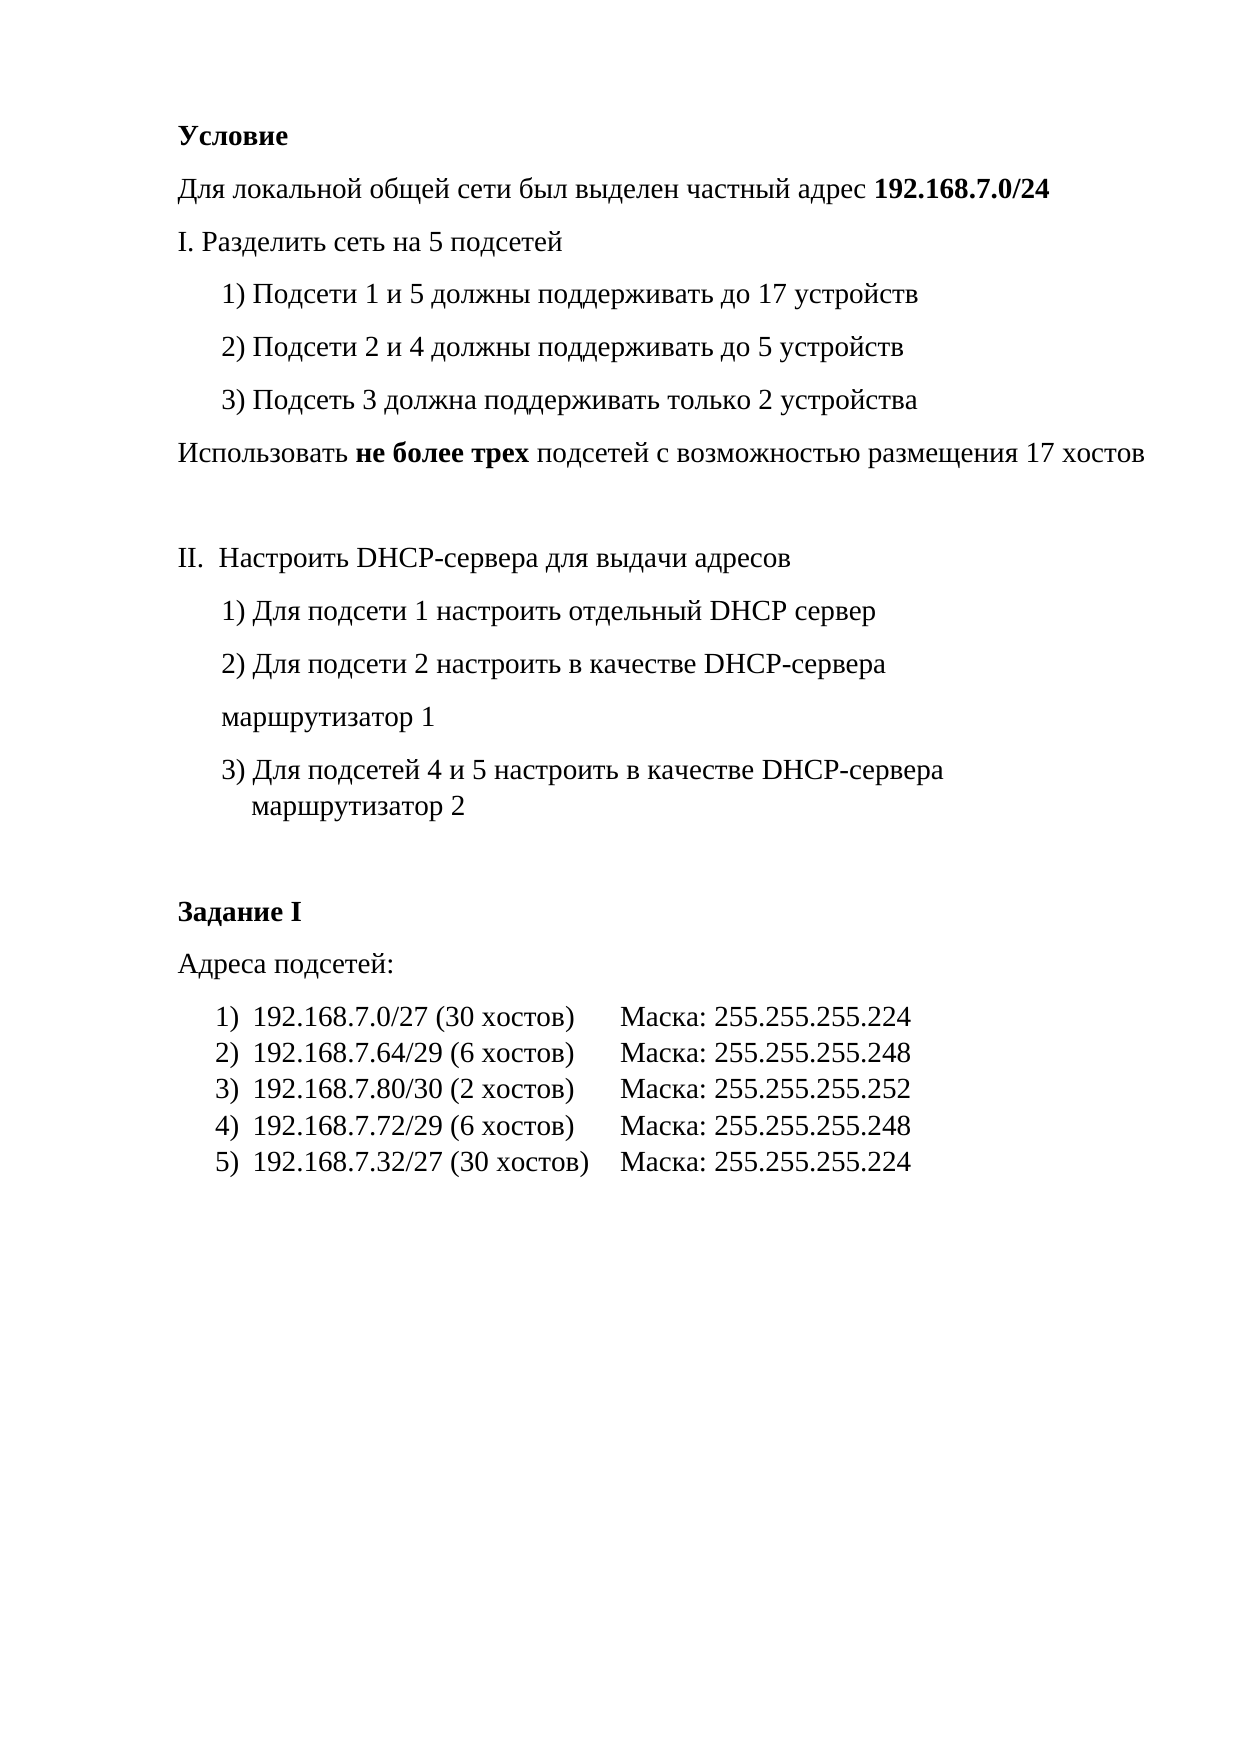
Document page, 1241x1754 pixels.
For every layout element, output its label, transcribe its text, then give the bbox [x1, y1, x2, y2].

text 3) Подсеть 3 должна поддерживать только 2 устройства [177, 382, 1152, 416]
text Адреса подсетей: [177, 946, 1152, 980]
text I. Разделить сеть на 5 подсетей [177, 224, 1152, 257]
text маршрутизатор 1 [177, 699, 1152, 733]
text Для локальной общей сети был выделен частный адрес 192.168.7.0/24 [177, 171, 1152, 204]
text 2) Для подсети 2 настроить в качестве DHCP-сервера [177, 646, 1152, 680]
text 1) Для подсети 1 настроить отдельный DHCP сервер [177, 593, 1152, 627]
list 192.168.7.0/27 (30 хостов) Маска: 255.255.255.224 [215, 999, 1152, 1033]
text Задание I [177, 894, 1152, 927]
list 192.168.7.80/30 (2 хостов) Маска: 255.255.255.252 [215, 1072, 1152, 1105]
text 2) Подсети 2 и 4 должны поддерживать до 5 устройств [177, 329, 1152, 363]
list 192.168.7.72/29 (6 хостов) Маска: 255.255.255.248 [215, 1108, 1152, 1141]
text II. Настроить DHCP-сервера для выдачи адресов [177, 541, 1152, 574]
list 192.168.7.64/29 (6 хостов) Маска: 255.255.255.248 [215, 1035, 1152, 1069]
text 1) Подсети 1 и 5 должны поддерживать до 17 устройств [177, 277, 1152, 310]
text Условие [177, 118, 1152, 152]
text Использовать не более трех подсетей с возможностью размещения 17 хостов [177, 435, 1152, 468]
list 192.168.7.32/27 (30 хостов) Маска: 255.255.255.224 [215, 1144, 1152, 1177]
text 3) Для подсетей 4 и 5 настроить в качестве DHCP-сервера маршрутизатор 2 [177, 752, 1152, 822]
